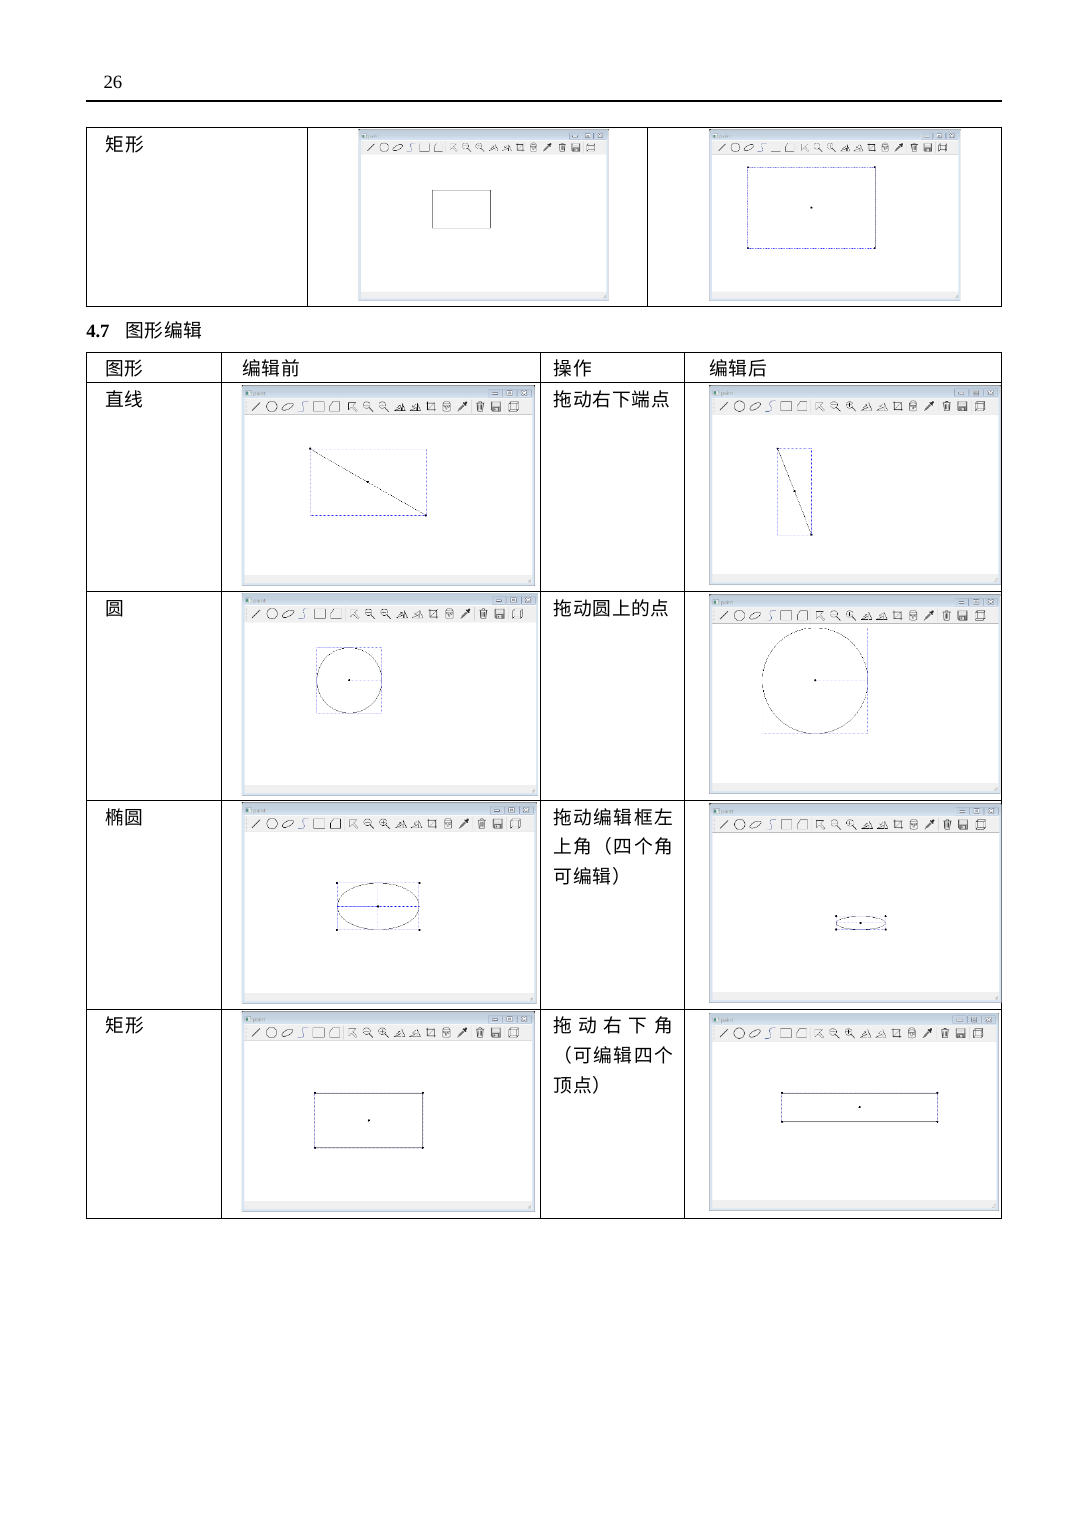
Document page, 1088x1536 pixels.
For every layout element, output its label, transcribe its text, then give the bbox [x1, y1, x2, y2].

table_cell [222, 801, 540, 1009]
table_cell [685, 1010, 1001, 1218]
picture [241, 593, 538, 796]
table_header 操作 [541, 353, 684, 382]
table_header 编辑后 [685, 353, 1001, 382]
table_cell [222, 592, 540, 800]
picture [709, 1013, 999, 1211]
table_cell 拖动右下端点 [541, 383, 684, 591]
table_cell 拖动右下角（可编辑四个顶点） [541, 1010, 684, 1218]
table_cell [685, 383, 1001, 591]
table_cell [648, 128, 1001, 306]
table_cell [685, 592, 1001, 800]
table_cell 拖动圆上的点 [541, 592, 684, 800]
table_cell [685, 801, 1001, 1009]
picture [241, 802, 537, 1004]
table_cell [308, 128, 647, 306]
table_cell 拖动编辑框左上角（四个角可编辑） [541, 801, 684, 1009]
picture [241, 385, 535, 586]
table_cell [222, 1010, 540, 1218]
table_cell 直线 [87, 383, 221, 591]
table_cell 矩形 [87, 128, 307, 306]
table_header 编辑前 [222, 353, 540, 382]
table_cell [222, 383, 540, 591]
picture [241, 1011, 535, 1212]
table_cell 椭圆 [87, 801, 221, 1009]
picture [709, 385, 1001, 585]
picture [709, 803, 1002, 1003]
picture [709, 129, 961, 301]
table_header 图形 [87, 353, 221, 382]
table_cell 圆 [87, 592, 221, 800]
picture [358, 129, 609, 301]
picture [709, 594, 1001, 794]
table_cell 矩形 [87, 1010, 221, 1218]
subtitle 图形编辑 [86, 314, 1001, 344]
